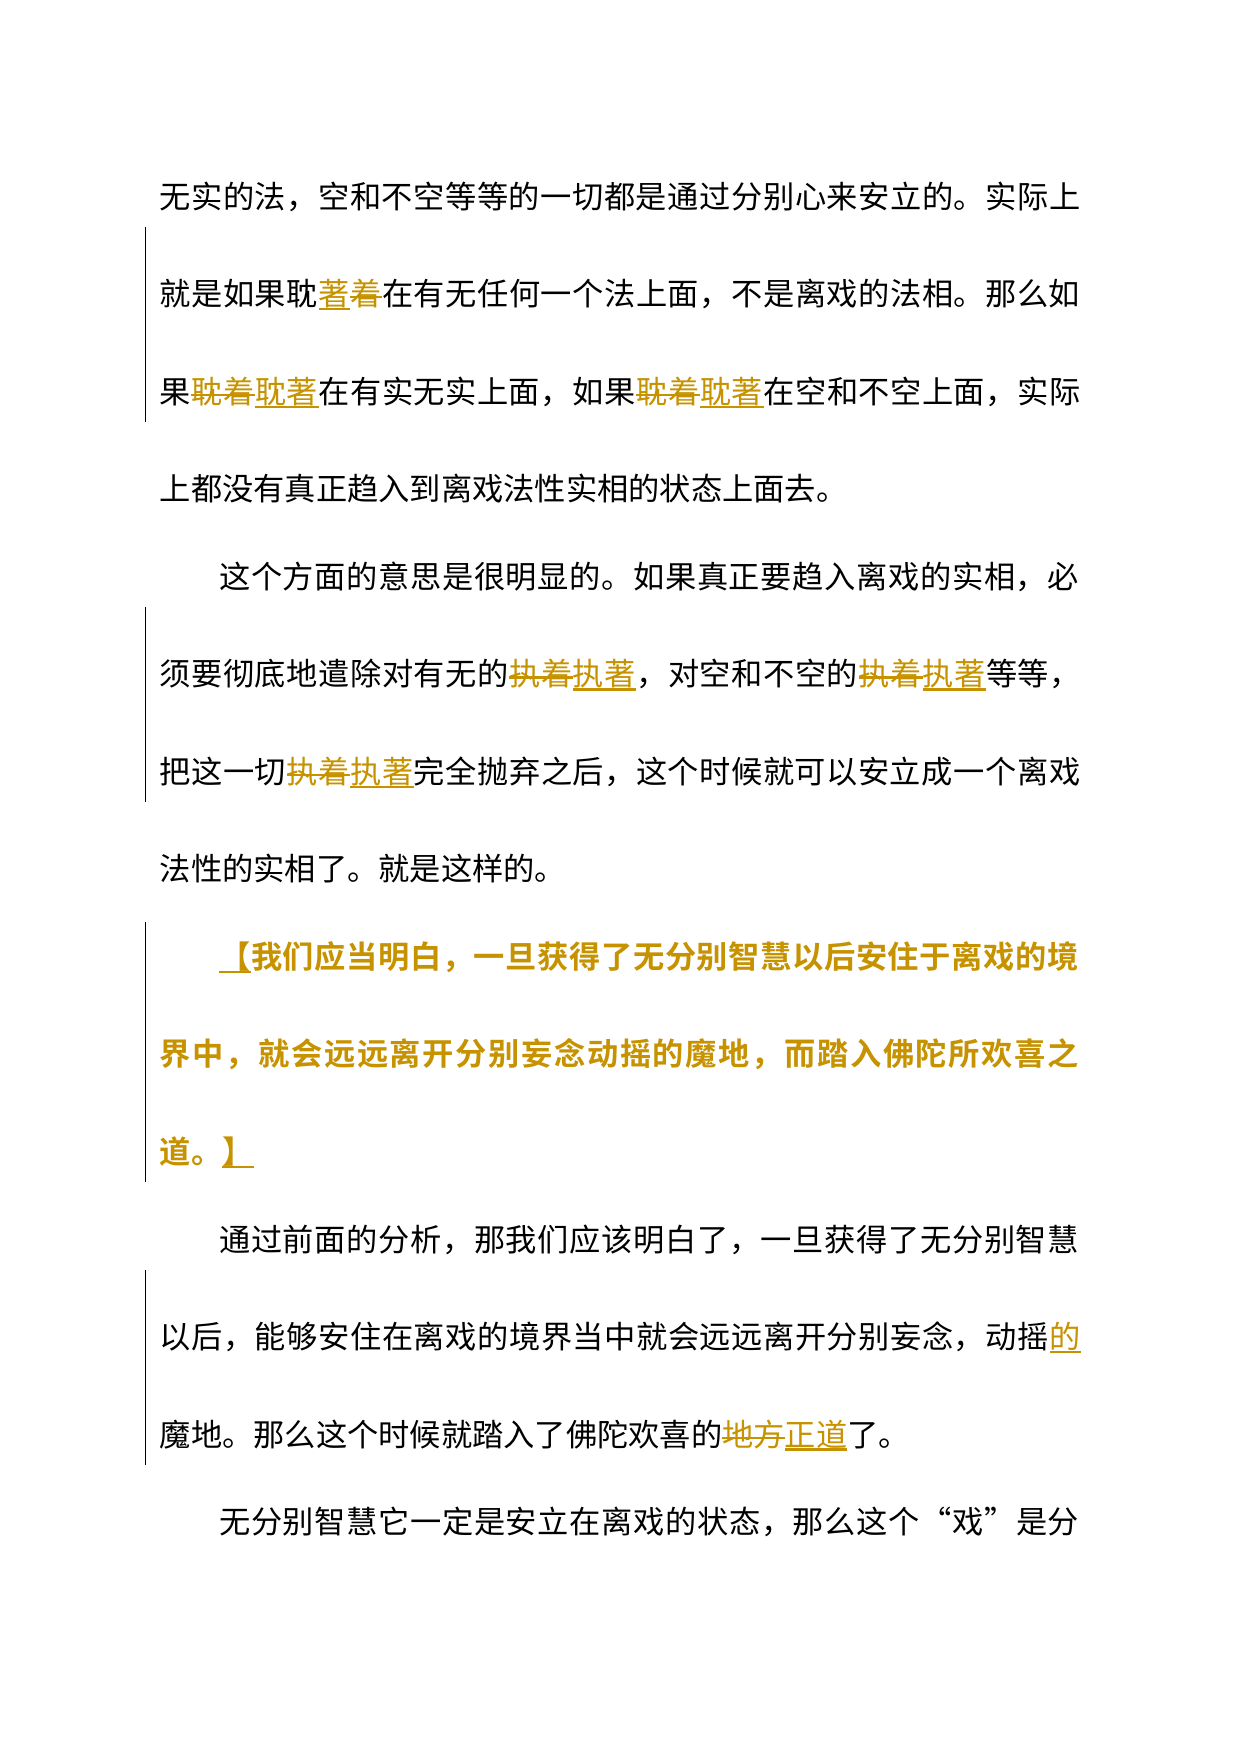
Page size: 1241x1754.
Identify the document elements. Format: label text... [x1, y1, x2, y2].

text 这个方面的意思是很明显的。如果真正要趋入离戏的实相，必须要彻底地遣除对有无的，对空和不空的等等，把这一切完全抛弃之后，这个时候就可以安立成一个离戏法性的实相了。就是这样的。 [159, 542, 1081, 899]
text 通过前面的分析，那我们应该明白了，一旦获得了无分别智慧以后，能够安住在离戏的境界当中就会远远离开分别妄念，动摇魔地。那么这个时候就踏入了佛陀欢喜的了。 [159, 1205, 1081, 1465]
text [159, 1487, 1081, 1552]
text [159, 162, 1081, 519]
text 我们应当明白，一旦获得了无分别智慧以后安住于离戏的境界中，就会远远离开分别妄念动摇的魔地，而踏入佛陀所欢喜之道。 [159, 922, 1081, 1182]
